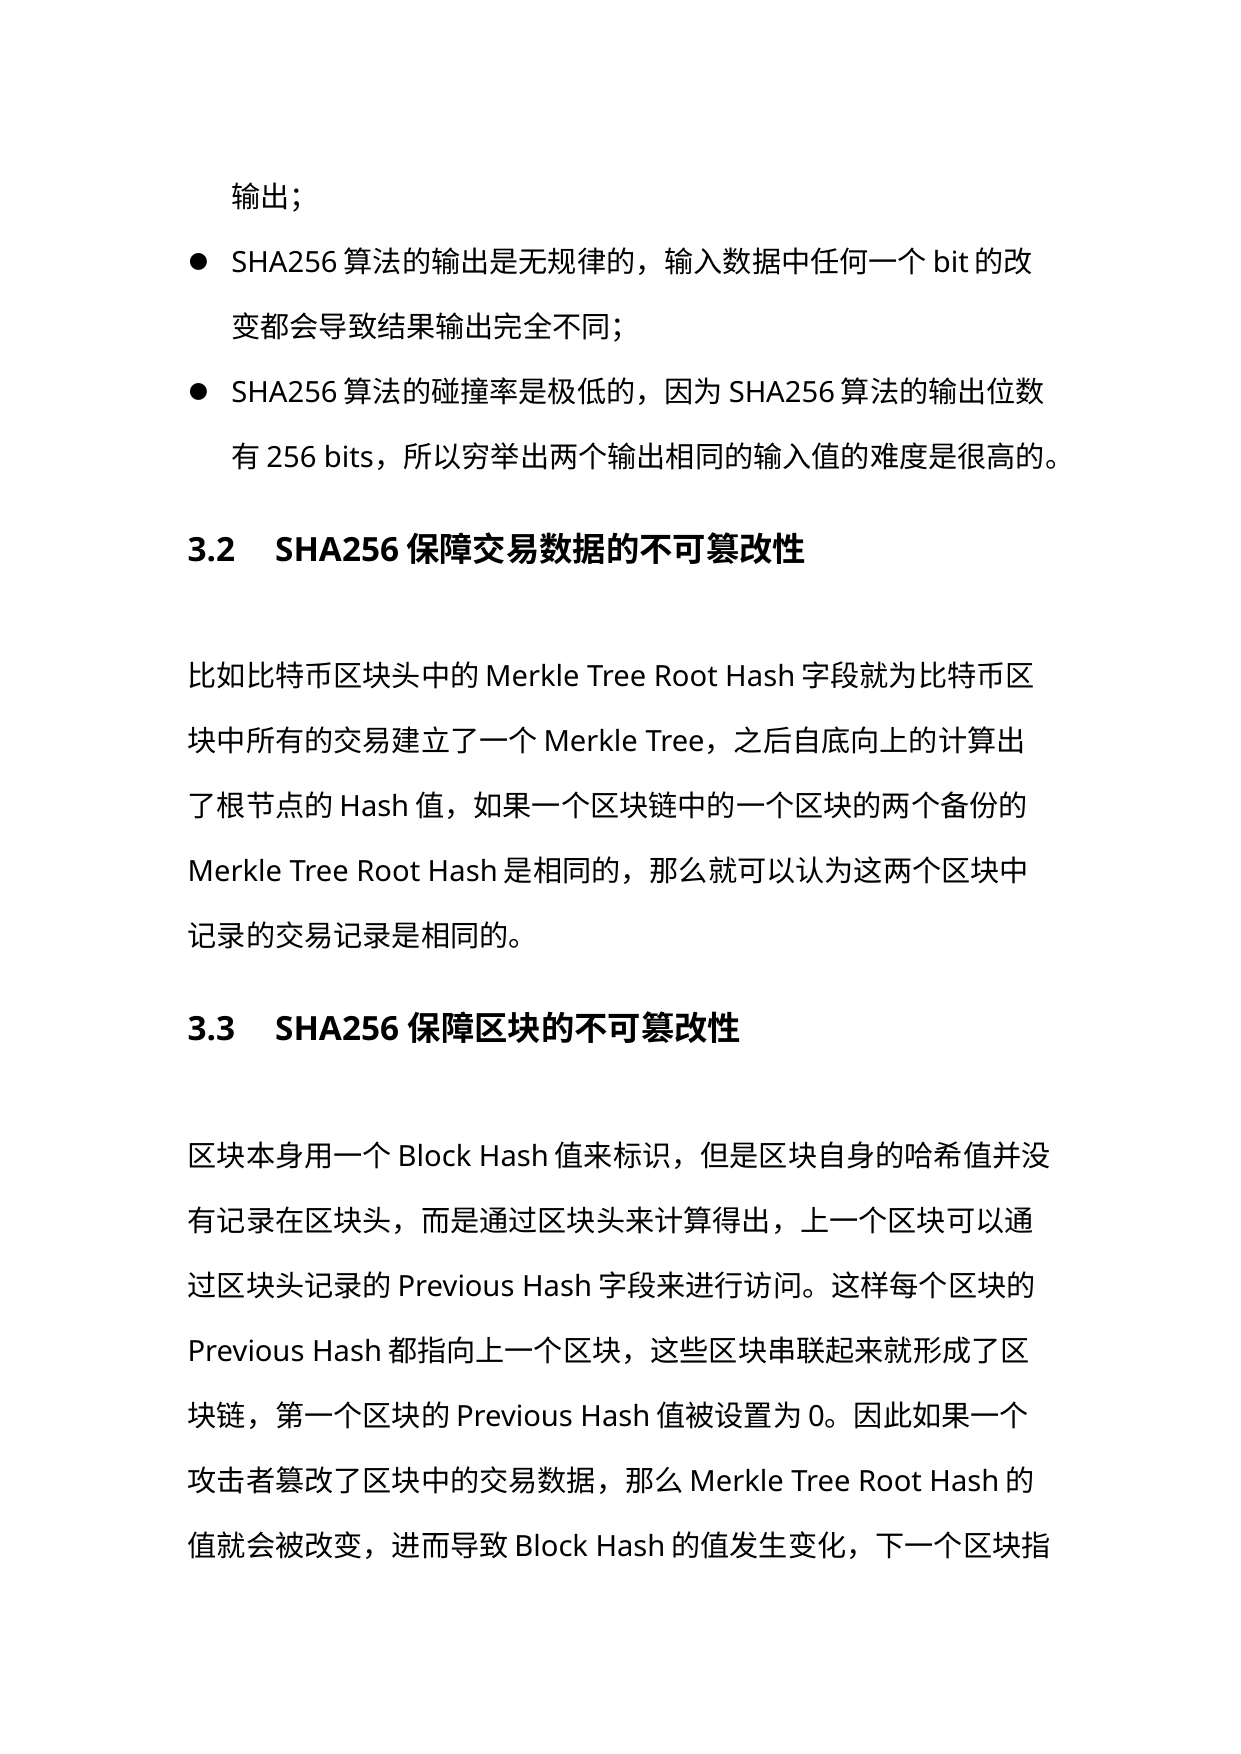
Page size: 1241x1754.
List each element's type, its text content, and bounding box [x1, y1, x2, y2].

list SHA256算法的输出是无规律的，输入数据中任何一个bit的改变都会导致结果输出完全不同； [187, 227, 1053, 357]
subtitle SHA256 保障区块的不可篡改性 [187, 993, 1053, 1058]
text 比如比特币区块头中的Merkle Tree Root Hash字段就为比特币区块中所有的交易建立了一个Merkle Tree，之后自底向上的计算出了根节点的Hash值，如果一个区块链中的一个区块的两个备份的Merkle Tree Root Hash是相同的，那么就可以认为这两个区块中记录的交易记录是相同的。 [187, 641, 1053, 966]
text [187, 1121, 1053, 1576]
subtitle SHA256保障交易数据的不可篡改性 [187, 514, 1053, 579]
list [187, 162, 1053, 227]
list SHA256算法的碰撞率是极低的，因为SHA256算法的输出位数有256 bits，所以穷举出两个输出相同的输入值的难度是很高的。 [187, 357, 1053, 487]
